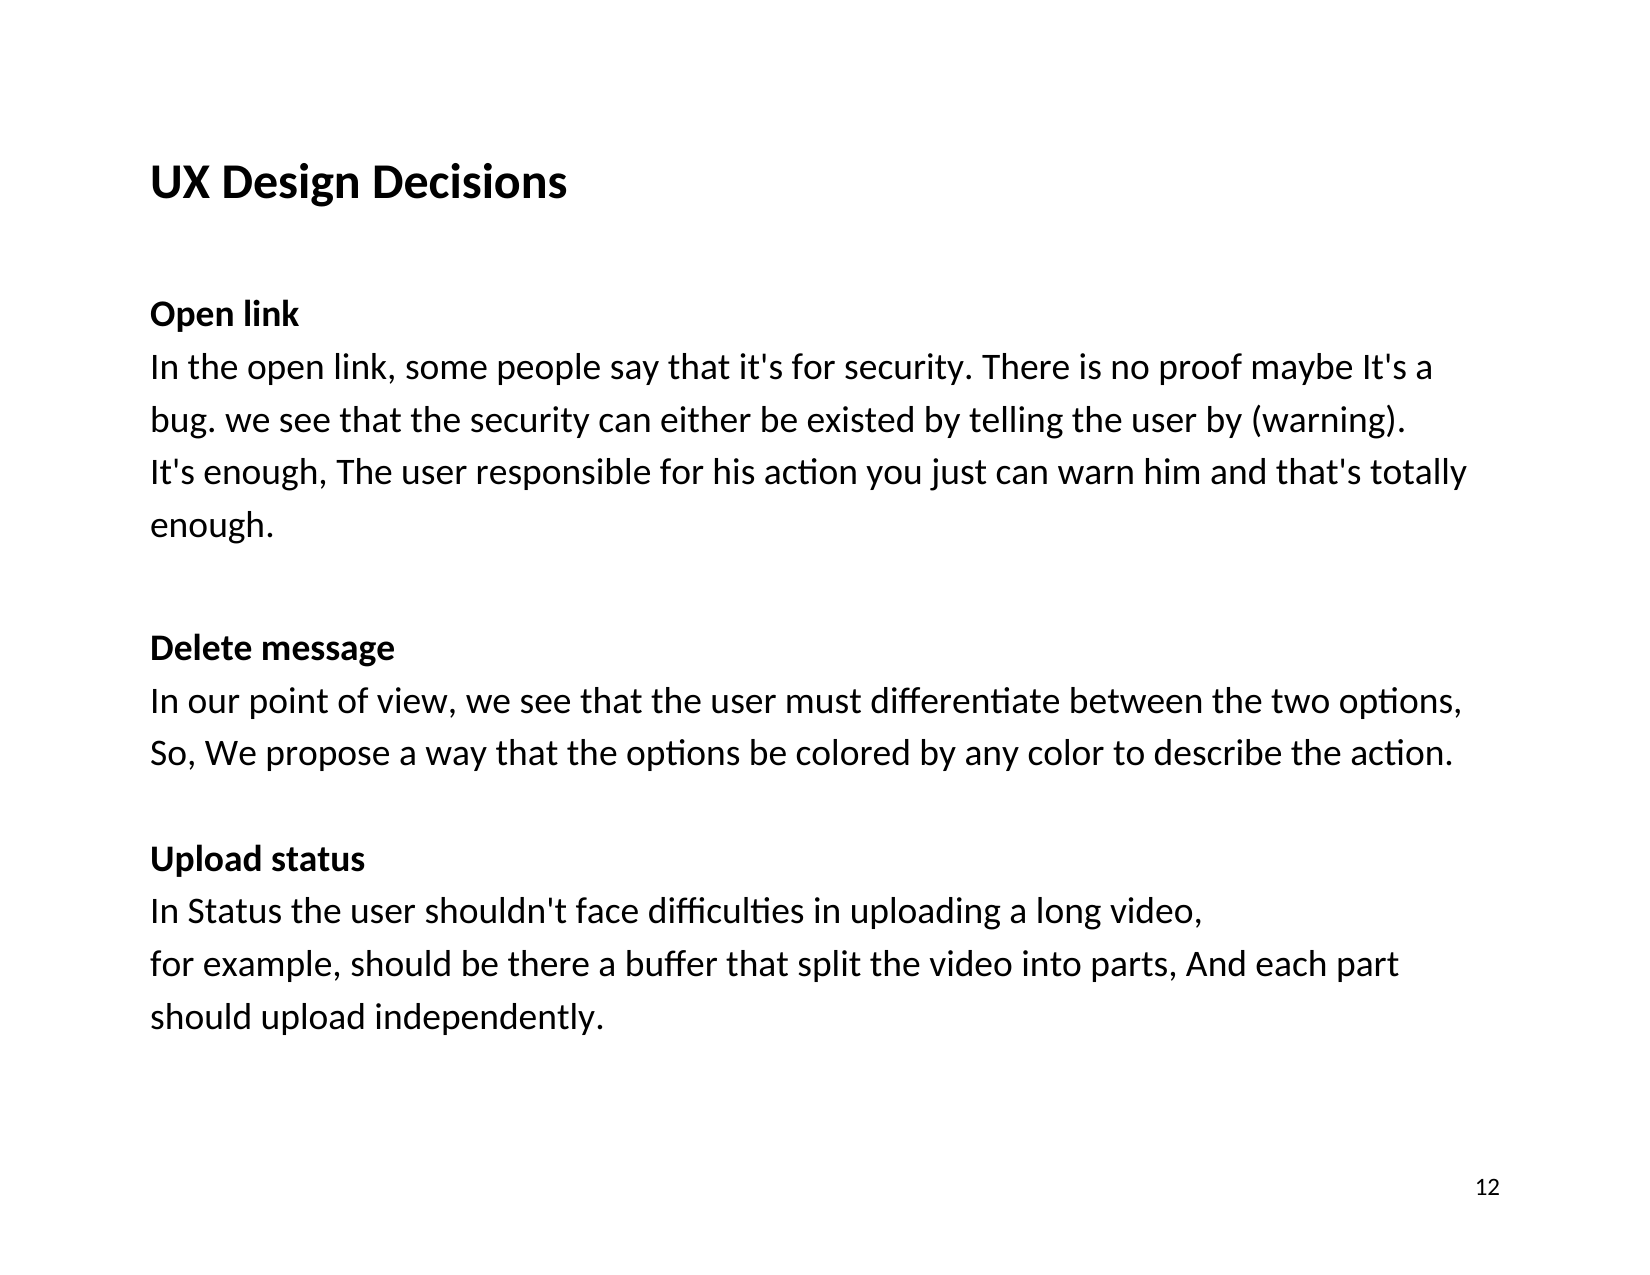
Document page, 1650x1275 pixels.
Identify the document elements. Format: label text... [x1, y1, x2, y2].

text UX Design Decisions [150, 150, 1500, 211]
text So, We propose a way that the options be colored by any color to describe the action. [150, 729, 1500, 775]
text Open link [150, 290, 1500, 336]
text In our point of view, we see that the user must differentiate between the two options, [150, 677, 1500, 722]
text In Status the user shouldn't face difficulties in uploading a long video, [150, 887, 1500, 933]
text Upload status [150, 835, 1500, 881]
text for example, should be there a buffer that split the video into parts, And each part should upload independently. [150, 940, 1500, 1039]
text In the open link, some people say that it's for security. There is no proof maybe It's a bug. we see that the security can either be existed by telling the user by (warning). [150, 343, 1500, 441]
text Delete message [150, 624, 1500, 670]
text It's enough, The user responsible for his action you just can warn him and that's totally enough. [150, 448, 1500, 547]
